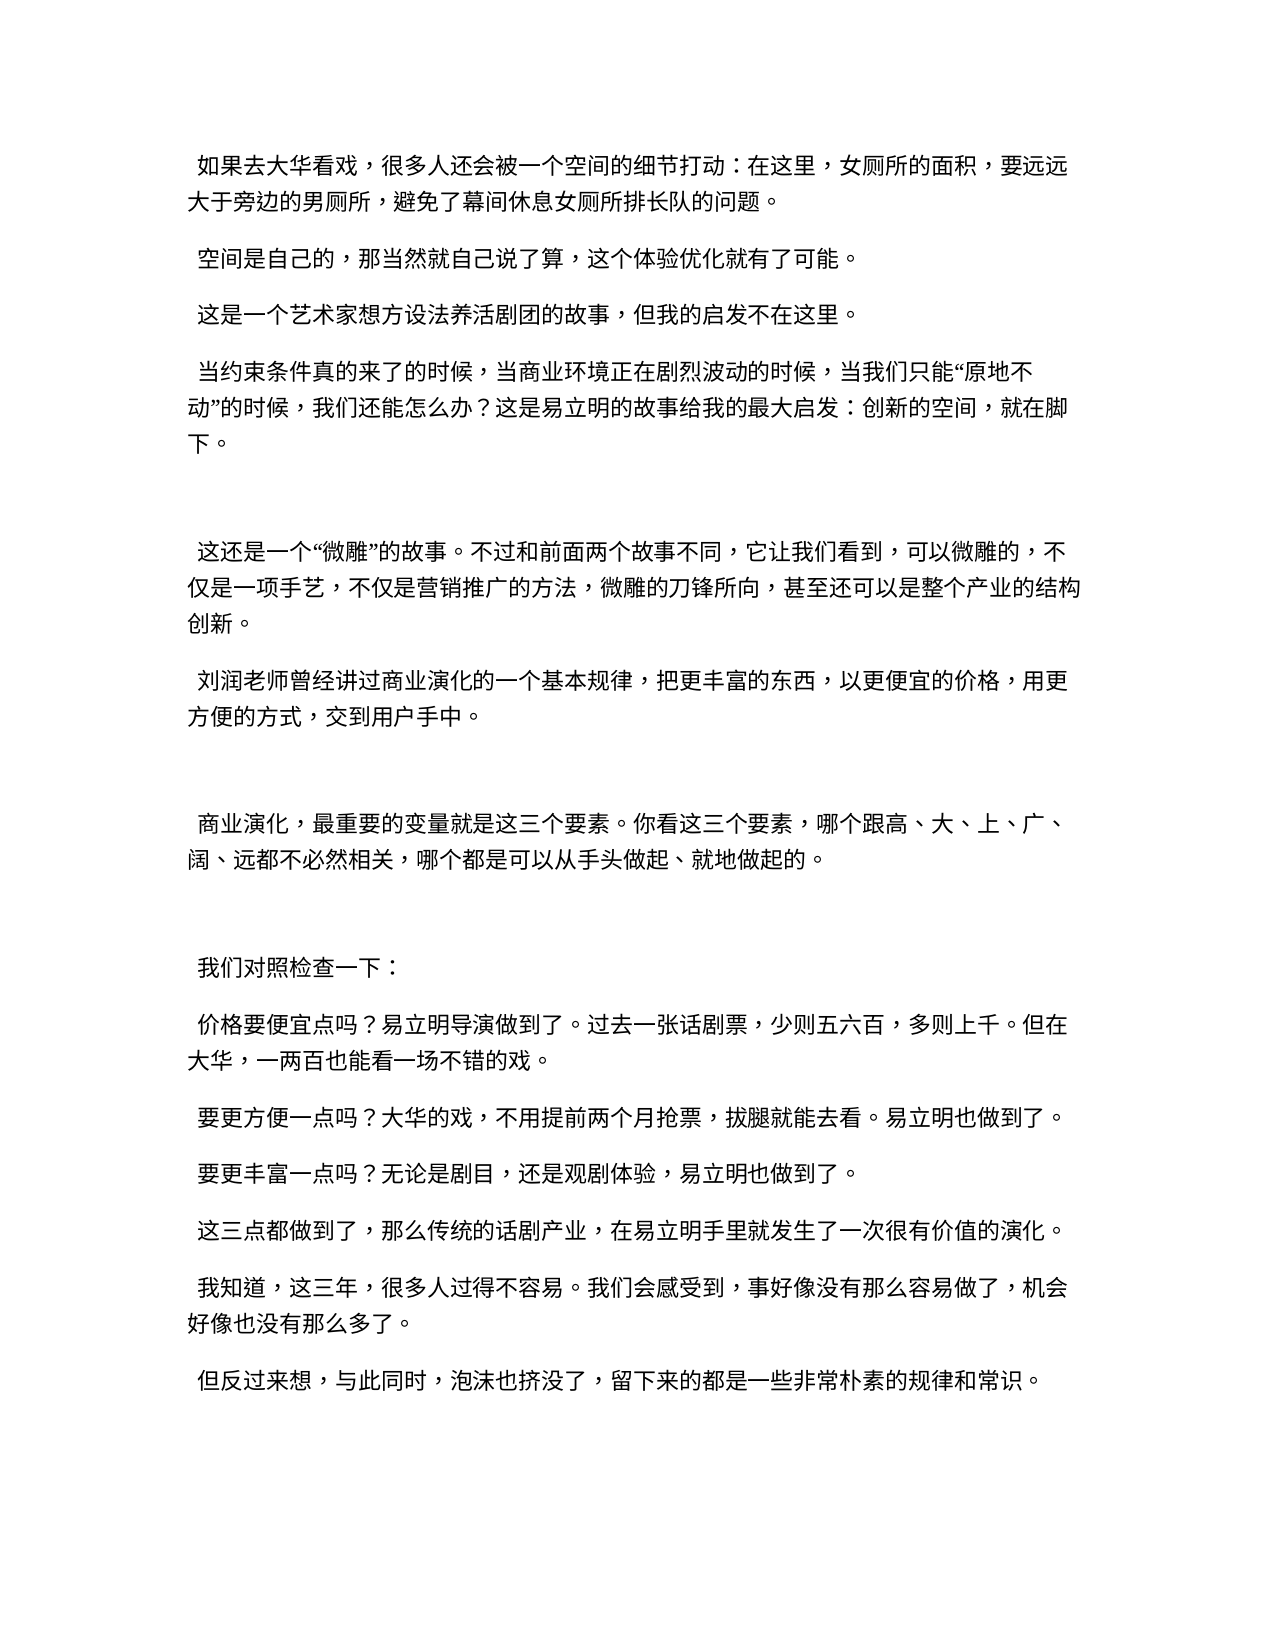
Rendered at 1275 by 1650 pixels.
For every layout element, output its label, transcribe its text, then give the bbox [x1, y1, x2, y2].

text 但反过来想，与此同时，泡沫也挤没了，留下来的都是一些非常朴素的规律和常识。 [187, 1364, 1087, 1396]
text 刘润老师曾经讲过商业演化的一个基本规律，把更丰富的东西，以更便宜的价格，用更方便的方式，交到用户手中。 [187, 664, 1087, 732]
text 这三点都做到了，那么传统的话剧产业，在易立明手里就发生了一次很有价值的演化。 [187, 1215, 1087, 1246]
text 这是一个艺术家想方设法养活剧团的故事，但我的启发不在这里。 [187, 299, 1087, 331]
text 要更方便一点吗？大华的戏，不用提前两个月抢票，拔腿就能去看。易立明也做到了。 [187, 1102, 1087, 1133]
text 价格要便宜点吗？易立明导演做到了。过去一张话剧票，少则五六百，多则上千。但在大华，一两百也能看一场不错的戏。 [187, 1009, 1087, 1076]
text 要更丰富一点吗？无论是剧目，还是观剧体验，易立明也做到了。 [187, 1158, 1087, 1189]
text 商业演化，最重要的变量就是这三个要素。你看这三个要素，哪个跟高、大、上、广、阔、远都不必然相关，哪个都是可以从手头做起、就地做起的。 [187, 808, 1087, 876]
text 当约束条件真的来了的时候，当商业环境正在剧烈波动的时候，当我们只能“原地不动”的时候，我们还能怎么办？这是易立明的故事给我的最大启发：创新的空间，就在脚下。 [187, 356, 1087, 459]
text 这还是一个“微雕”的故事。不过和前面两个故事不同，它让我们看到，可以微雕的，不仅是一项手艺，不仅是营销推广的方法，微雕的刀锋所向，甚至还可以是整个产业的结构创新。 [187, 536, 1087, 639]
text 空间是自己的，那当然就自己说了算，这个体验优化就有了可能。 [187, 243, 1087, 274]
text 如果去大华看戏，很多人还会被一个空间的细节打动：在这里，女厕所的面积，要远远大于旁边的男厕所，避免了幕间休息女厕所排长队的问题。 [187, 150, 1087, 217]
text 我们对照检查一下： [187, 952, 1087, 983]
text 我知道，这三年，很多人过得不容易。我们会感受到，事好像没有那么容易做了，机会好像也没有那么多了。 [187, 1272, 1087, 1339]
